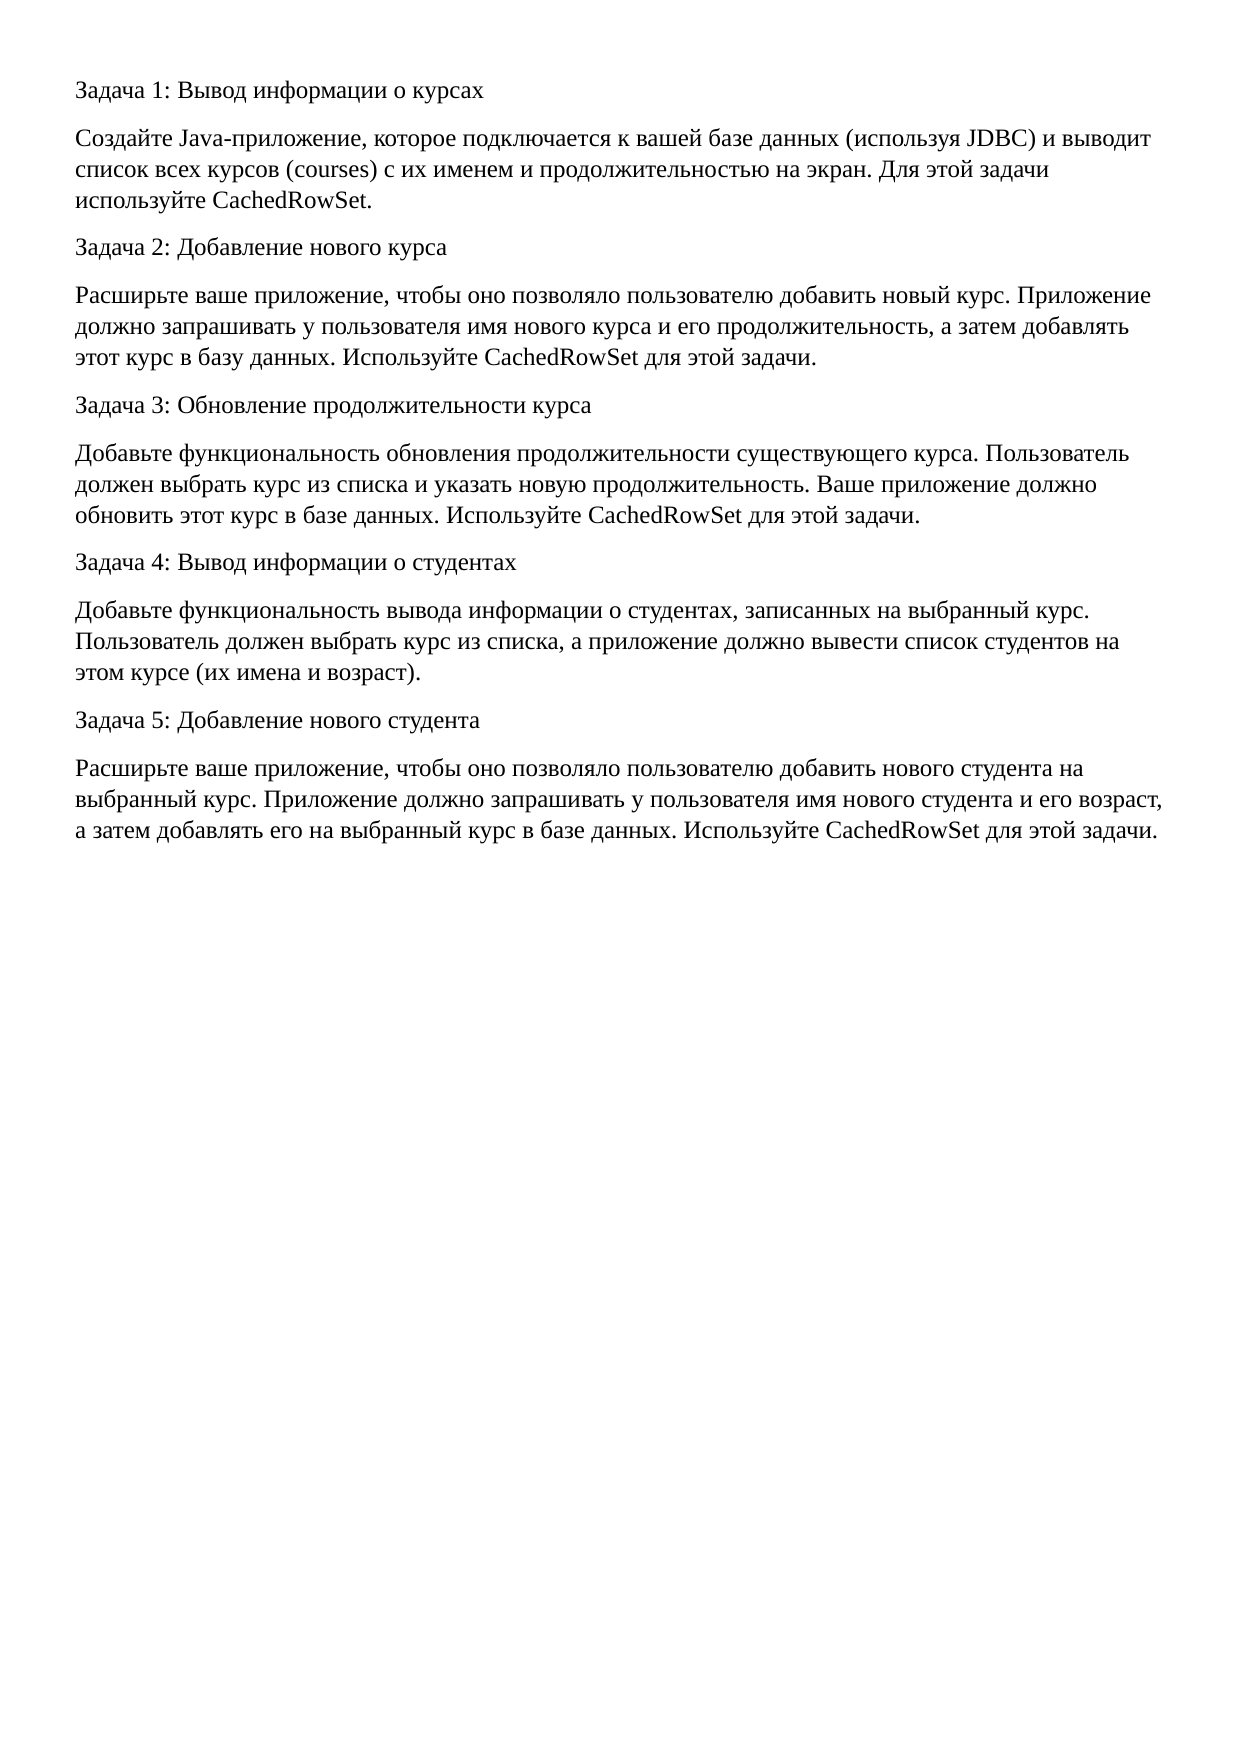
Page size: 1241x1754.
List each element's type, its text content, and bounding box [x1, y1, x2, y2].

text Расширьте ваше приложение, чтобы оно позволяло пользователю добавить нового студента на выбранный курс. Приложение должно запрашивать у пользователя имя нового студента и его возраст, а затем добавлять его на выбранный курс в базе данных. Используйте CachedRowSet для этой задачи. [75, 753, 1165, 843]
text Задача 1: Вывод информации о курсах [75, 75, 1165, 104]
text Создайте Java-приложение, которое подключается к вашей базе данных (используя JDBC) и выводит список всех курсов (courses) с их именем и продолжительностью на экран. Для этой задачи используйте CachedRowSet. [75, 123, 1165, 213]
text Задача 4: Вывод информации о студентах [75, 547, 1165, 576]
text Добавьте функциональность обновления продолжительности существующего курса. Пользователь должен выбрать курс из списка и указать новую продолжительность. Ваше приложение должно обновить этот курс в базе данных. Используйте CachedRowSet для этой задачи. [75, 438, 1165, 528]
text Задача 2: Добавление нового курса [75, 232, 1165, 261]
text Задача 5: Добавление нового студента [75, 705, 1165, 734]
text Задача 3: Обновление продолжительности курса [75, 390, 1165, 419]
text Добавьте функциональность вывода информации о студентах, записанных на выбранный курс. Пользователь должен выбрать курс из списка, а приложение должно вывести список студентов на этом курсе (их имена и возраст). [75, 595, 1165, 686]
text Расширьте ваше приложение, чтобы оно позволяло пользователю добавить новый курс. Приложение должно запрашивать у пользователя имя нового курса и его продолжительность, а затем добавлять этот курс в базу данных. Используйте CachedRowSet для этой задачи. [75, 280, 1165, 371]
